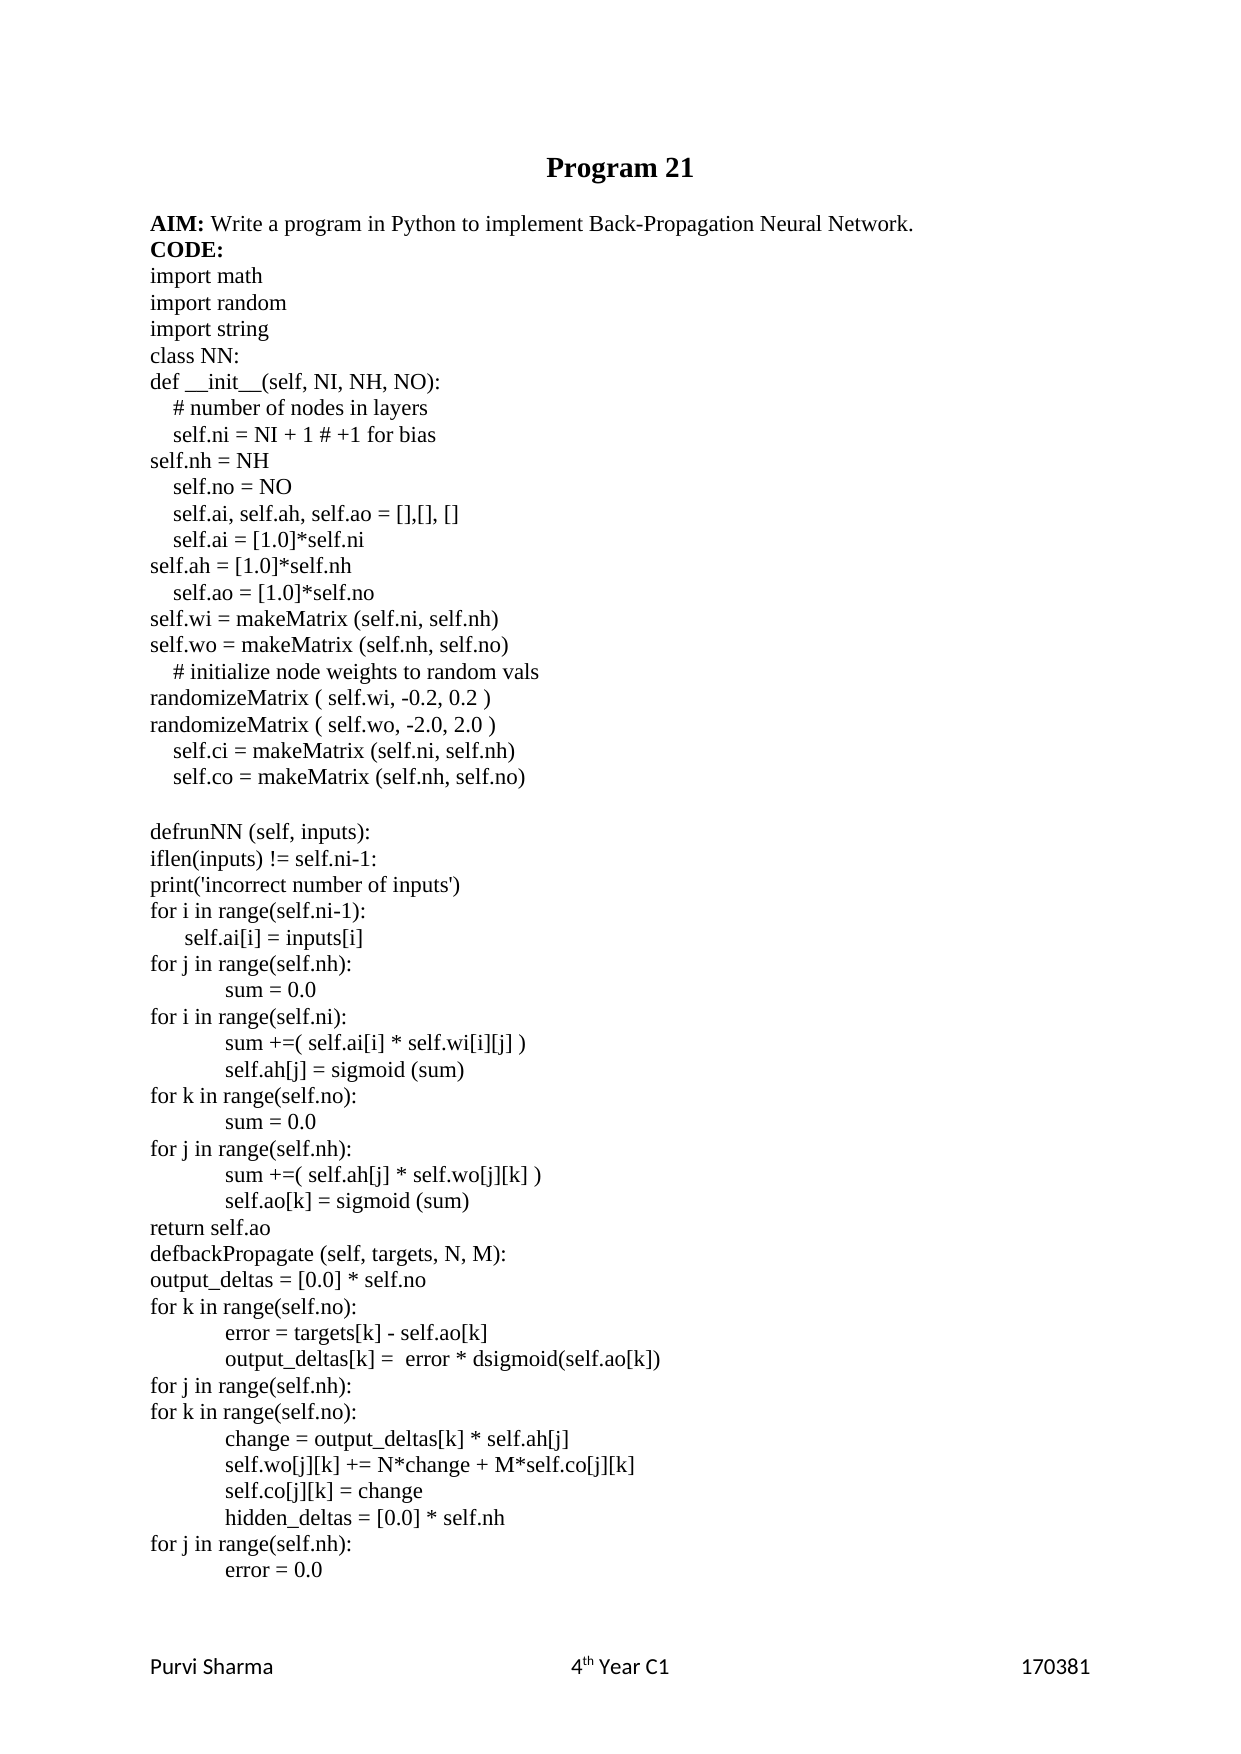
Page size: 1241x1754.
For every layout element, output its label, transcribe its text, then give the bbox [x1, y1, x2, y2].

text self.ai, self.ah, self.ao = [],[], [] [150, 500, 1090, 526]
text Program 21 [150, 150, 1090, 183]
text self.ci = makeMatrix (self.ni, self.nh) [150, 737, 1090, 763]
text self.wo[j][k] += N*change + M*self.co[j][k] [150, 1451, 1090, 1477]
text self.co = makeMatrix (self.nh, self.no) [150, 763, 1090, 790]
text randomizeMatrix ( self.wo, -2.0, 2.0 ) [150, 711, 1090, 737]
text return self.ao [150, 1214, 1090, 1240]
text CODE: [150, 236, 1090, 263]
text hidden_deltas = [0.0] * self.nh [150, 1504, 1090, 1530]
text output_deltas = [0.0] * self.no [150, 1266, 1090, 1293]
text for j in range(self.nh): [150, 1135, 1090, 1161]
text self.nh = NH [150, 447, 1090, 473]
text self.co[j][k] = change [150, 1477, 1090, 1504]
text change = output_deltas[k] * self.ah[j] [150, 1424, 1090, 1451]
text for j in range(self.nh): [150, 1530, 1090, 1556]
text def __init__(self, NI, NH, NO): [150, 368, 1090, 394]
text error = targets[k] - self.ao[k] [150, 1319, 1090, 1346]
text class NN: [150, 342, 1090, 368]
text self.wi = makeMatrix (self.ni, self.nh) [150, 605, 1090, 632]
text sum = 0.0 [150, 1108, 1090, 1135]
text output_deltas[k] = error * dsigmoid(self.ao[k]) [150, 1346, 1090, 1372]
text for i in range(self.ni-1): [150, 897, 1090, 924]
text for i in range(self.ni): [150, 1003, 1090, 1029]
text sum +=( self.ah[j] * self.wo[j][k] ) [150, 1161, 1090, 1187]
text # initialize node weights to random vals [150, 658, 1090, 684]
text for k in range(self.no): [150, 1398, 1090, 1424]
text randomizeMatrix ( self.wi, -0.2, 0.2 ) [150, 684, 1090, 711]
text self.ah[j] = sigmoid (sum) [150, 1056, 1090, 1082]
text self.no = NO [150, 473, 1090, 500]
text for j in range(self.nh): [150, 950, 1090, 977]
text self.ao = [1.0]*self.no [150, 579, 1090, 605]
text for k in range(self.no): [150, 1293, 1090, 1319]
text defrunNN (self, inputs): [150, 818, 1090, 845]
text defbackPropagate (self, targets, N, M): [150, 1240, 1090, 1266]
text import math [150, 263, 1090, 289]
text sum +=( self.ai[i] * self.wi[i][j] ) [150, 1029, 1090, 1056]
text self.ah = [1.0]*self.nh [150, 552, 1090, 579]
text for j in range(self.nh): [150, 1372, 1090, 1398]
text import string [150, 315, 1090, 342]
text print('incorrect number of inputs') [150, 871, 1090, 897]
text self.ni = NI + 1 # +1 for bias [150, 421, 1090, 447]
text self.ai = [1.0]*self.ni [150, 526, 1090, 552]
text self.ao[k] = sigmoid (sum) [150, 1187, 1090, 1214]
text import random [150, 289, 1090, 315]
text self.wo = makeMatrix (self.nh, self.no) [150, 632, 1090, 658]
text sum = 0.0 [150, 977, 1090, 1003]
text iflen(inputs) != self.ni-1: [150, 845, 1090, 871]
text self.ai[i] = inputs[i] [150, 924, 1090, 950]
text error = 0.0 [150, 1556, 1090, 1583]
text for k in range(self.no): [150, 1082, 1090, 1108]
text AIM: Write a program in Python to implement Back-Propagation Neural Network. [150, 210, 1090, 236]
text # number of nodes in layers [150, 394, 1090, 421]
